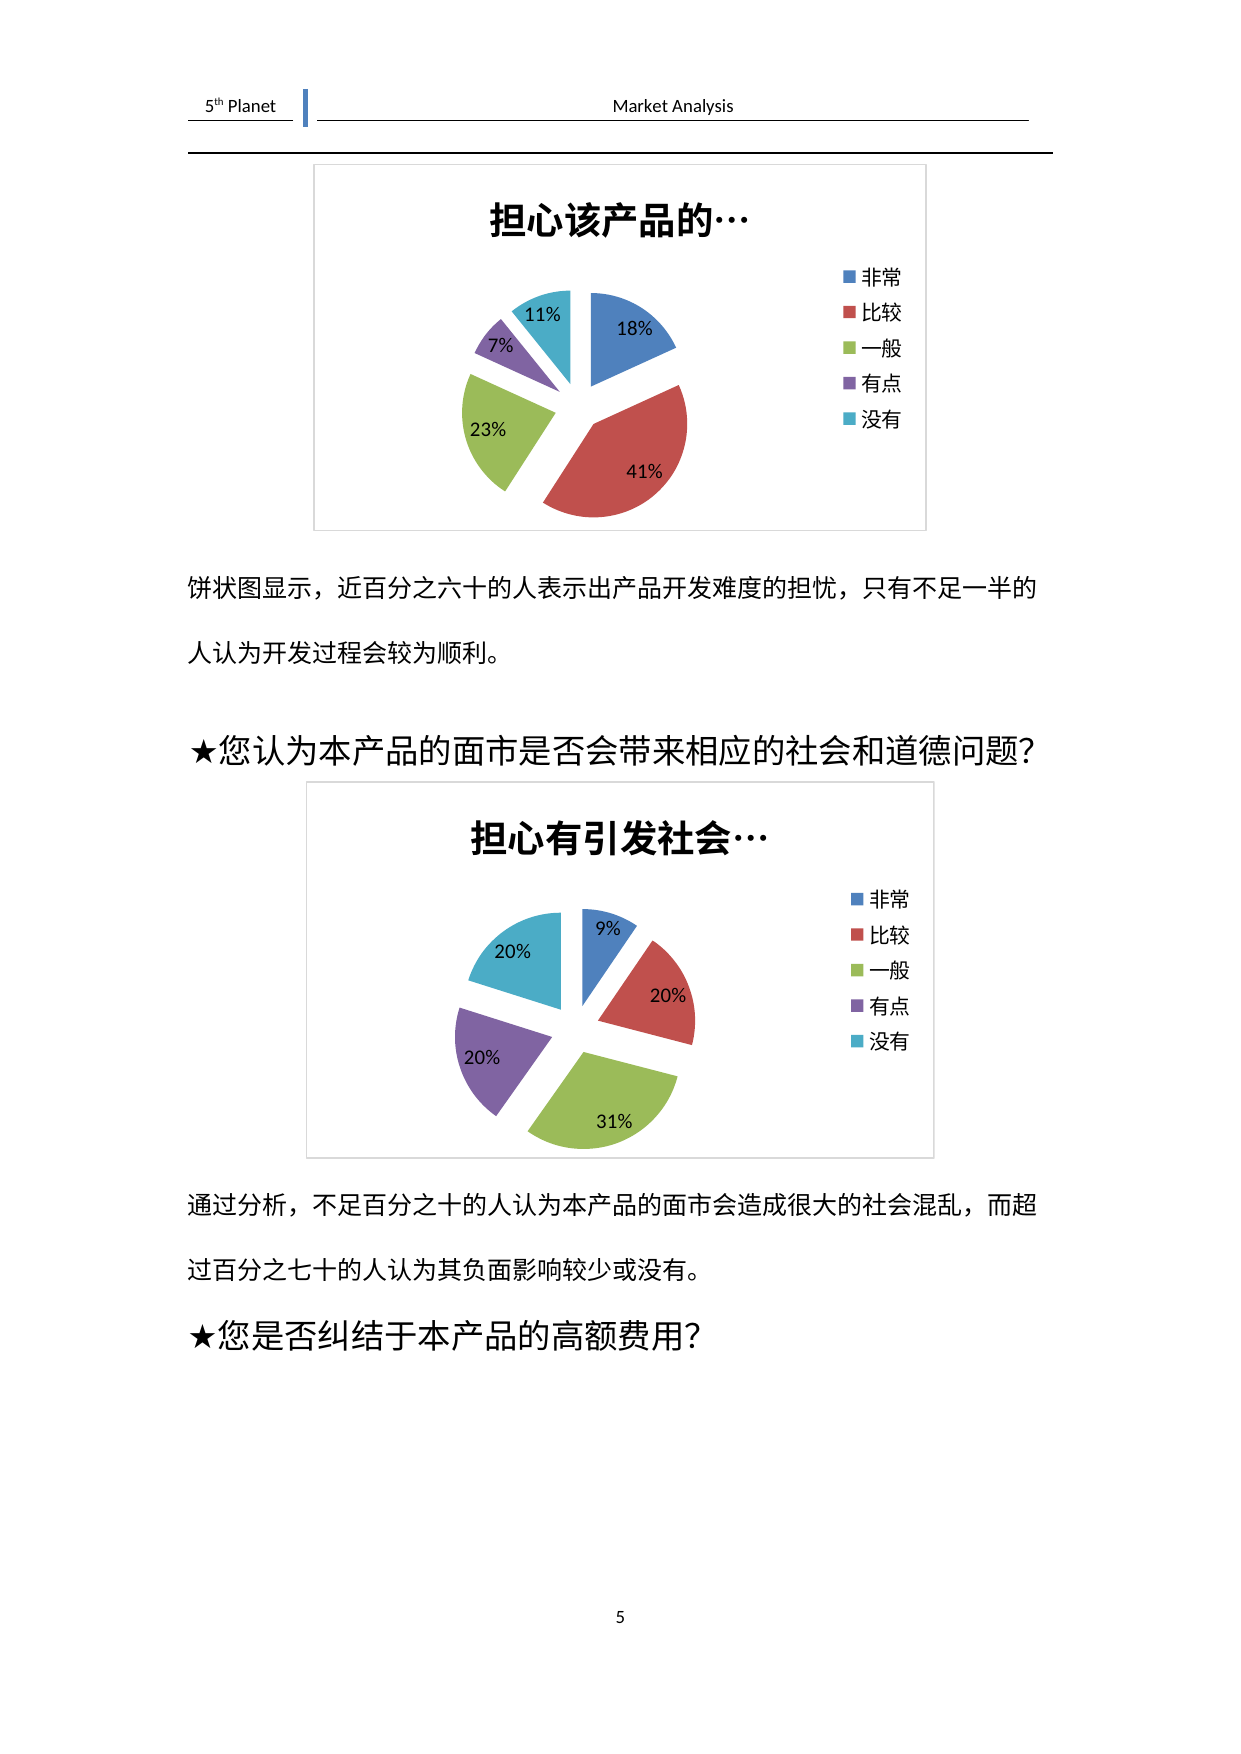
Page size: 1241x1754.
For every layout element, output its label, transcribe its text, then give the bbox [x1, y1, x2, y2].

text ★您认为本产品的面市是否会带来相应的社会和道德问题？ [187, 716, 1053, 1171]
text 饼状图显示，近百分之六十的人表示出产品开发难度的担忧，只有不足一半的人认为开发过程会较为顺利。 [187, 554, 1053, 684]
text ★您是否纠结于本产品的高额费用？ [187, 1301, 1053, 1366]
text 通过分析，不足百分之十的人认为本产品的面市会造成很大的社会混乱，而超过百分之七十的人认为其负面影响较少或没有。 [187, 1171, 1053, 1301]
